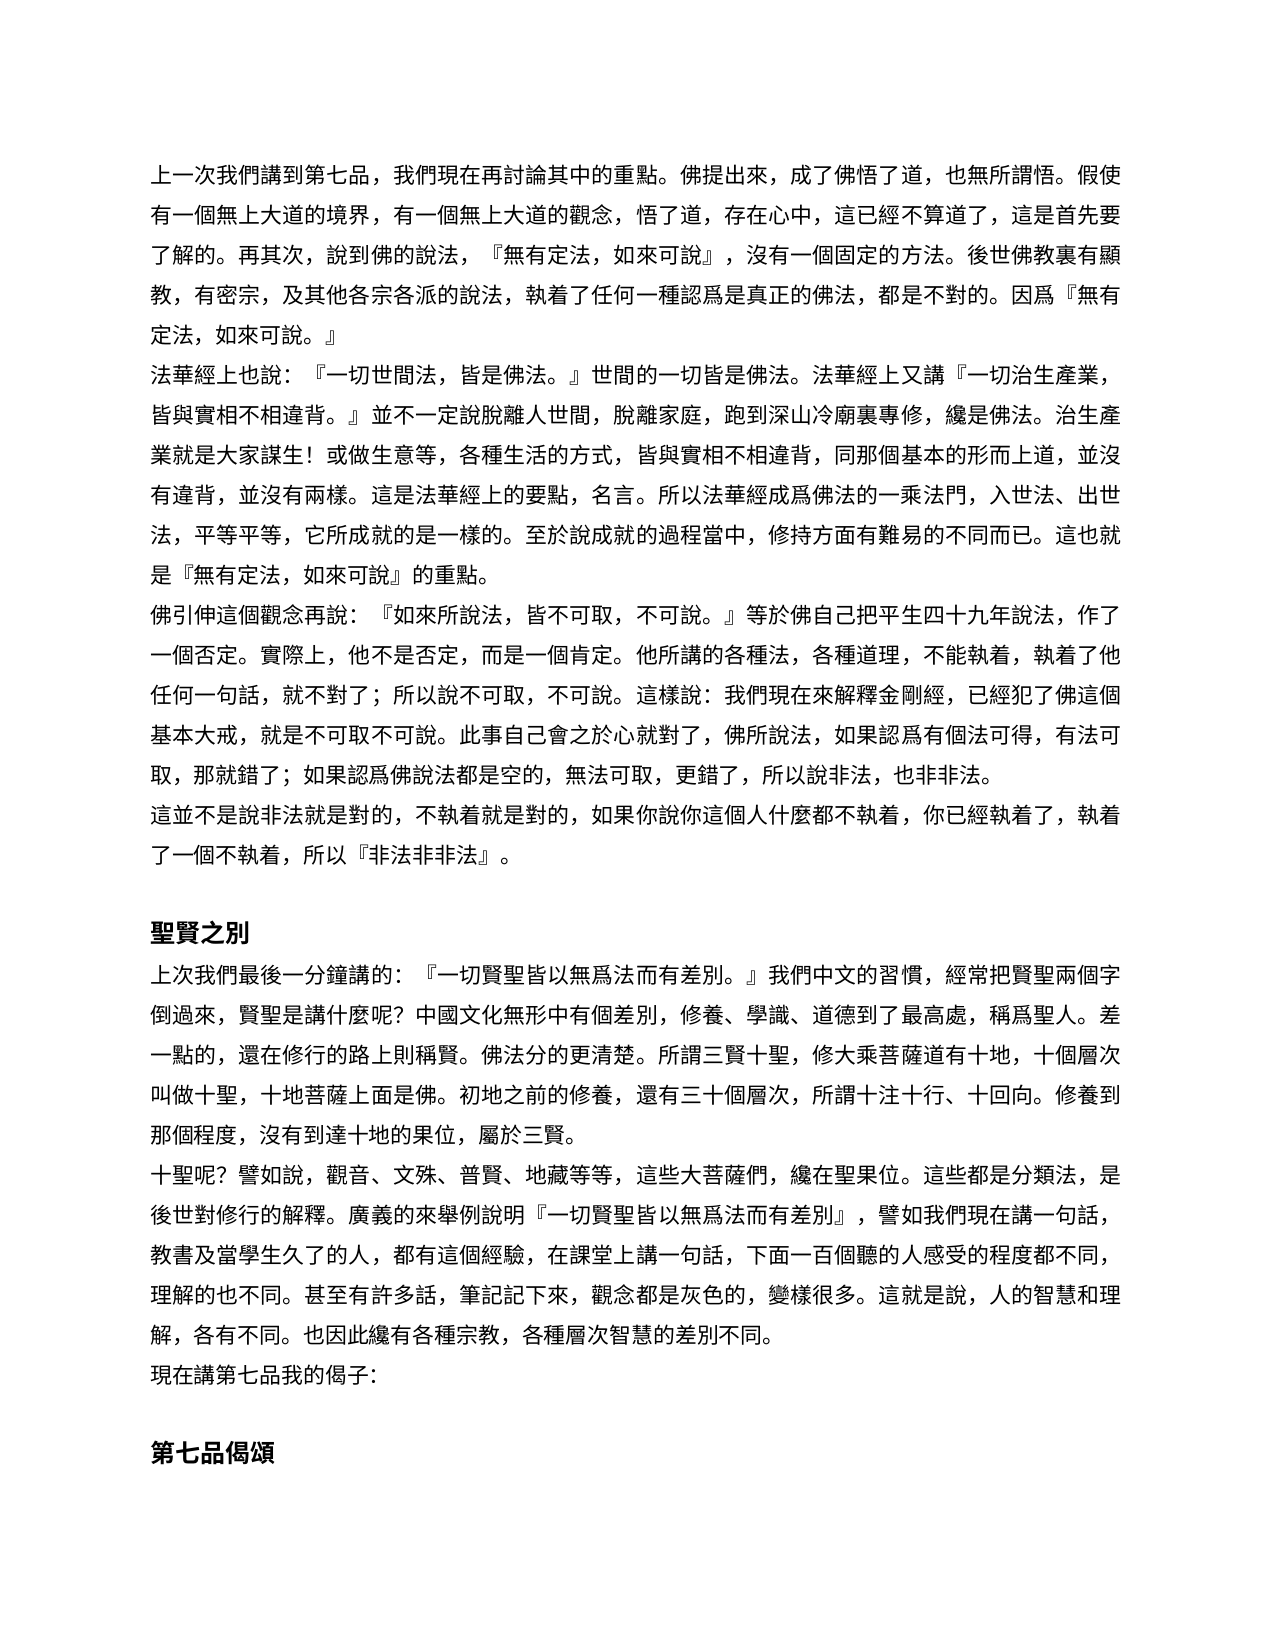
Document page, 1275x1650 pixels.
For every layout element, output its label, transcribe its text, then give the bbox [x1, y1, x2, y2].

text 現在講第七品我的偈子： [150, 1350, 1125, 1390]
subtitle 第七品偈頌 [150, 1430, 1125, 1470]
text 這並不是說非法就是對的，不執着就是對的，如果你說你這個人什麼都不執着，你已經執着了，執着了一個不執着，所以『非法非非法』。 [150, 790, 1125, 870]
subtitle 聖賢之別 [150, 910, 1125, 950]
text 上次我們最後一分鐘講的：『一切賢聖皆以無爲法而有差別。』我們中文的習慣，經常把賢聖兩個字倒過來，賢聖是講什麼呢？中國文化無形中有個差別，修養、學識、道德到了最高處，稱爲聖人。差一點的，還在修行的路上則稱賢。佛法分的更清楚。所謂三賢十聖，修大乘菩薩道有十地，十個層次，叫做十聖，十地菩薩上面是佛。初地之前的修養，還有三十個層次，所謂十注十行、十回向。修養到那個程度，沒有到達十地的果位，屬於三賢。 [150, 950, 1125, 1150]
text 佛引伸這個觀念再說：『如來所說法，皆不可取，不可說。』等於佛自己把平生四十九年說法，作了一個否定。實際上，他不是否定，而是一個肯定。他所講的各種法，各種道理，不能執着，執着了他任何一句話，就不對了；所以說不可取，不可說。這樣說：我們現在來解釋金剛經，已經犯了佛這個基本大戒，就是不可取不可說。此事自己會之於心就對了，佛所說法，如果認爲有個法可得，有法可取，那就錯了；如果認爲佛說法都是空的，無法可取，更錯了，所以說非法，也非非法。 [150, 590, 1125, 790]
text 上一次我們講到第七品，我們現在再討論其中的重點。佛提出來，成了佛悟了道，也無所謂悟。假使有一個無上大道的境界，有一個無上大道的觀念，悟了道，存在心中，這已經不算道了，這是首先要了解的。再其次，說到佛的說法，『無有定法，如來可說』，沒有一個固定的方法。後世佛教裏有顯教，有密宗，及其他各宗各派的說法，執着了任何一種認爲是真正的佛法，都是不對的。因爲『無有定法，如來可說。』 [150, 150, 1125, 350]
text 法華經上也說：『一切世間法，皆是佛法。』世間的一切皆是佛法。法華經上又講『一切治生產業，皆與實相不相違背。』並不一定說脫離人世間，脫離家庭，跑到深山冷廟裏專修，纔是佛法。治生產業就是大家謀生！或做生意等，各種生活的方式，皆與實相不相違背，同那個基本的形而上道，並沒有違背，並沒有兩樣。這是法華經上的要點，名言。所以法華經成爲佛法的一乘法門，入世法、出世法，平等平等，它所成就的是一樣的。至於說成就的過程當中，修持方面有難易的不同而已。這也就是『無有定法，如來可說』的重點。 [150, 350, 1125, 590]
text 十聖呢？譬如說，觀音、文殊、普賢、地藏等等，這些大菩薩們，纔在聖果位。這些都是分類法，是後世對修行的解釋。廣義的來舉例說明『一切賢聖皆以無爲法而有差別』，譬如我們現在講一句話，教書及當學生久了的人，都有這個經驗，在課堂上講一句話，下面一百個聽的人感受的程度都不同，理解的也不同。甚至有許多話，筆記記下來，觀念都是灰色的，變樣很多。這就是說，人的智慧和理解，各有不同。也因此纔有各種宗教，各種層次智慧的差別不同。 [150, 1150, 1125, 1350]
